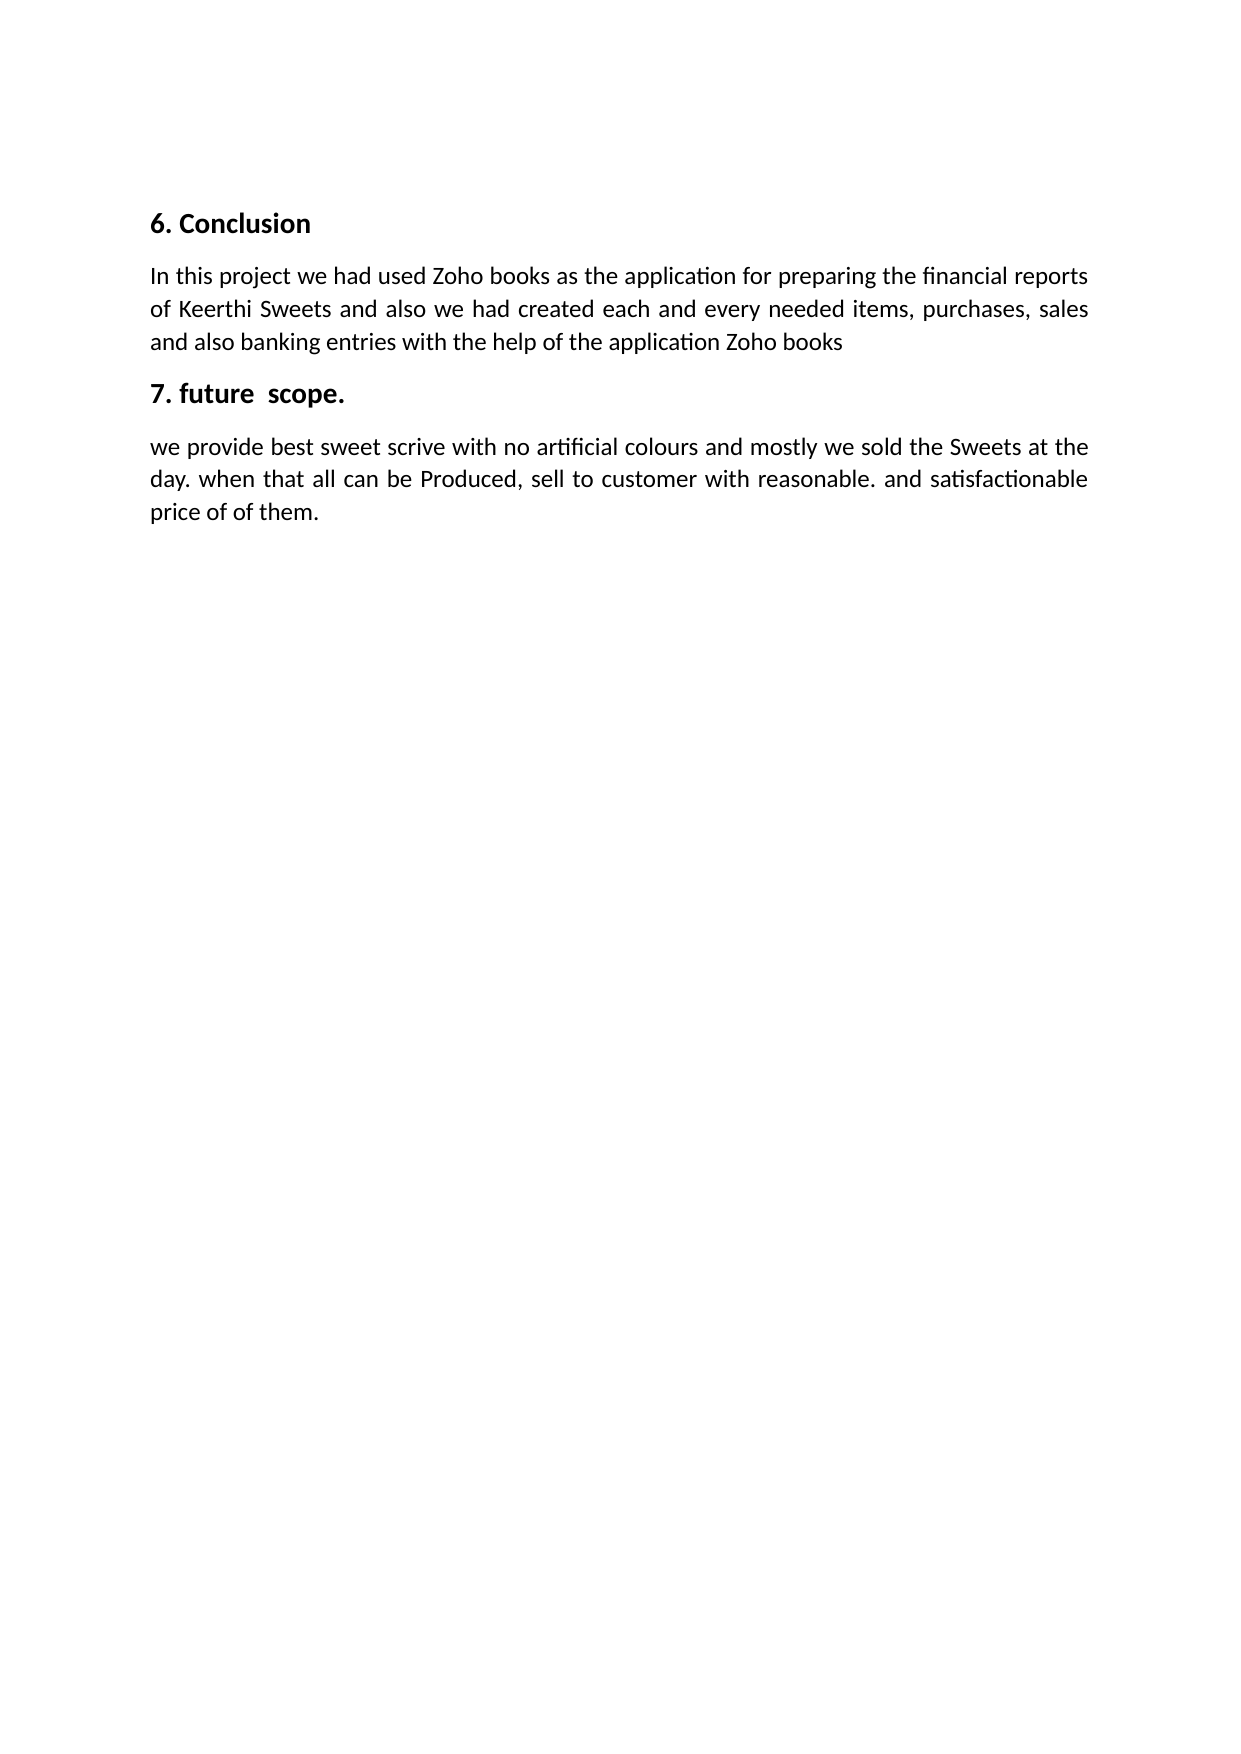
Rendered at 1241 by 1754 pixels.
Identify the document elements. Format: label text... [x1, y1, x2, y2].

text 7. future scope. [150, 376, 1090, 411]
text we provide best sweet scrive with no artificial colours and mostly we sold the Sweets at the day. when that all can be Produced, sell to customer with reasonable. and satisfactionable price of of them. [150, 431, 1090, 527]
text In this project we had used Zoho books as the application for preparing the financial reports of Keerthi Sweets and also we had created each and every needed items, purchases, sales and also banking entries with the help of the application Zoho books [150, 260, 1090, 357]
text 6. Conclusion [150, 205, 1090, 241]
